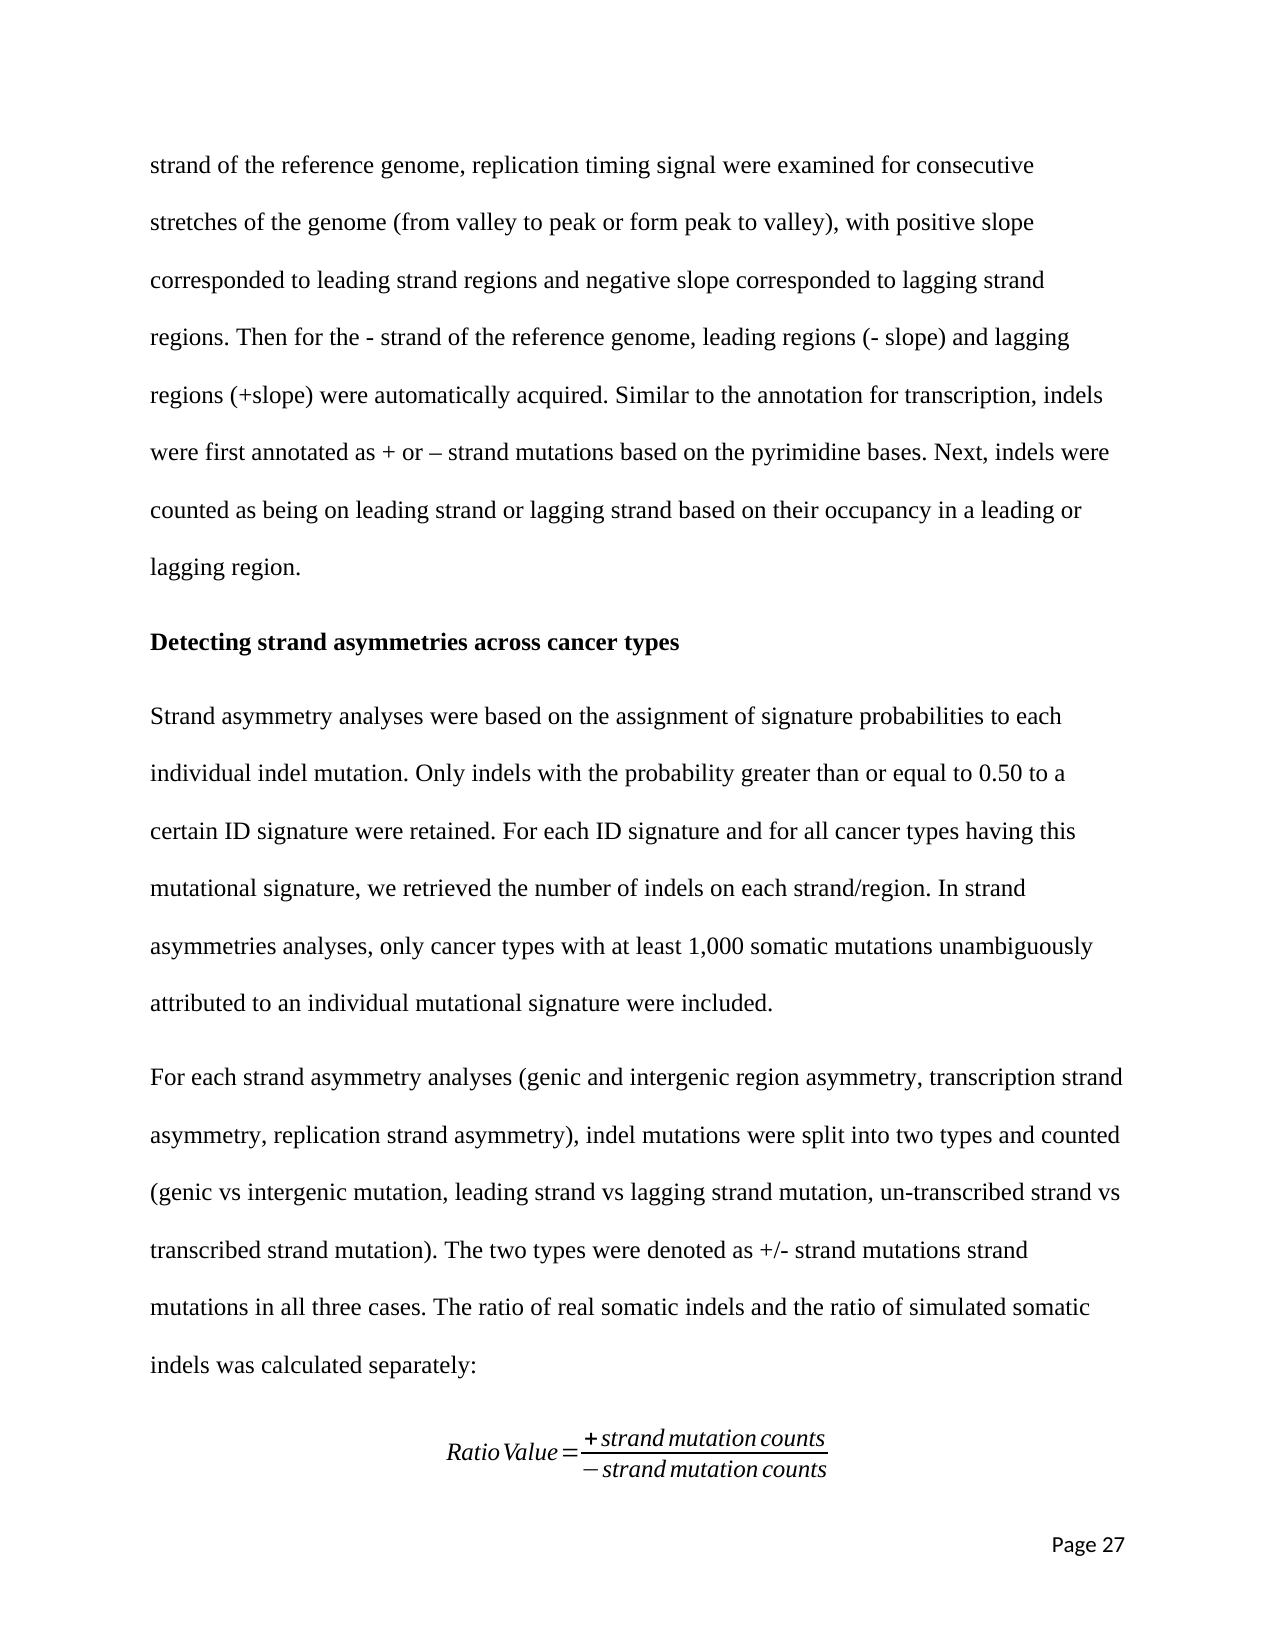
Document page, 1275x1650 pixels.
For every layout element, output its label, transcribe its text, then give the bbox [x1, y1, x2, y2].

text Detecting strand asymmetries across cancer types [150, 627, 1125, 655]
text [150, 150, 1125, 581]
text For each strand asymmetry analyses (genic and intergenic region asymmetry, transcription strand asymmetry, replication strand asymmetry), indel mutations were split into two types and counted (genic vs intergenic mutation, leading strand vs lagging strand mutation, un-transcribed strand vs transcribed strand mutation). The two types were denoted as +/- strand mutations strand mutations in all three cases. The ratio of real somatic indels and the ratio of simulated somatic indels was calculated separately: [150, 1062, 1125, 1379]
text Strand asymmetry analyses were based on the assignment of signature probabilities to each individual indel mutation. Only indels with the probability greater than or equal to 0.50 to a certain ID signature were retained. For each ID signature and for all cancer types having this mutational signature, we retrieved the number of indels on each strand/region. In strand asymmetries analyses, only cancer types with at least 1,000 somatic mutations unambiguously attributed to an individual mutational signature were included. [150, 701, 1125, 1017]
